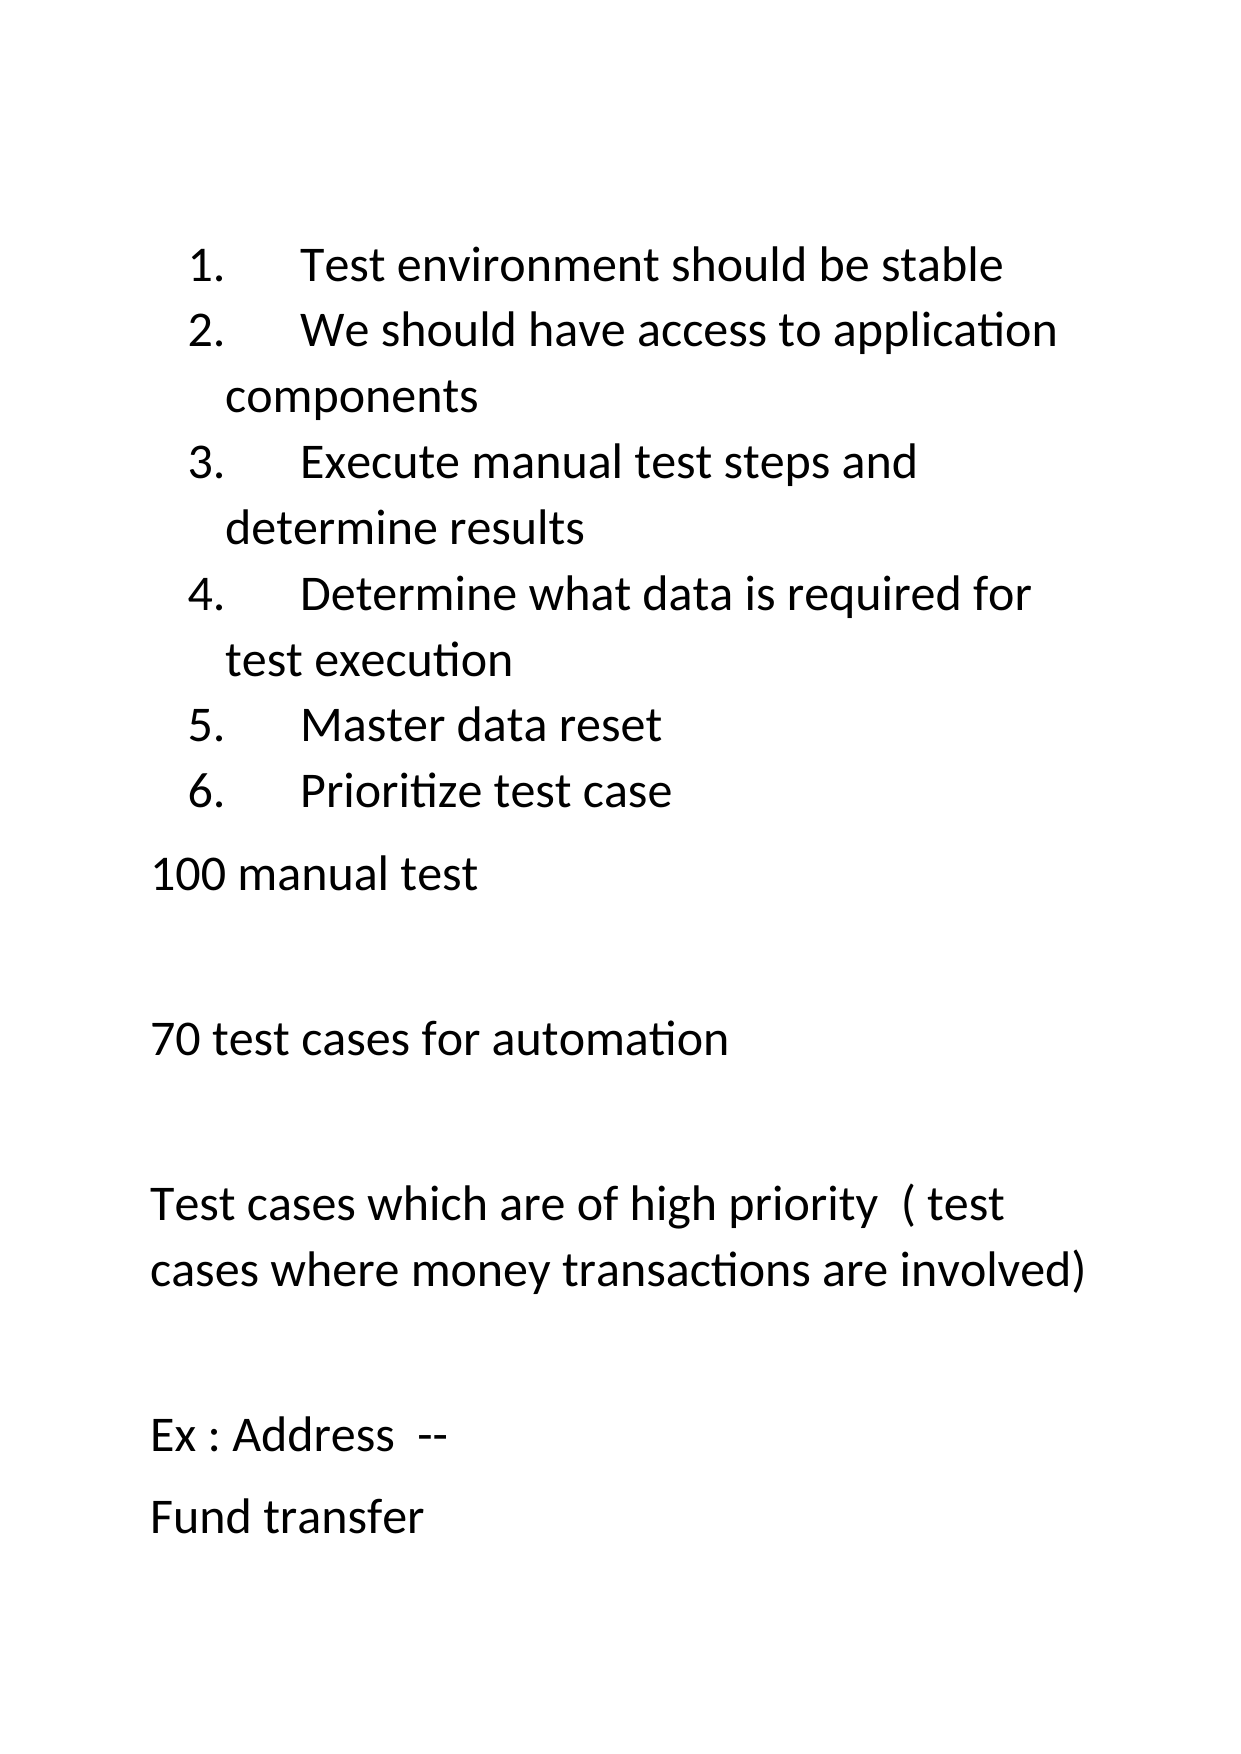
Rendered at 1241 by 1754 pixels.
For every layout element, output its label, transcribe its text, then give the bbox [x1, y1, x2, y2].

text Fund transfer [150, 1485, 1090, 1546]
list Prioritize test case [187, 759, 1090, 820]
list Test environment should be stable [187, 232, 1090, 293]
text Test cases which are of high priority ( test cases where money transactions are involved) [150, 1172, 1090, 1298]
text 100 manual test [150, 842, 1090, 903]
list Determine what data is required for test execution [187, 562, 1090, 688]
list We should have access to application components [187, 298, 1090, 425]
list Master data reset [187, 693, 1090, 754]
list Execute manual test steps and determine results [187, 430, 1090, 557]
text 70 test cases for automation [150, 1007, 1090, 1068]
text Ex : Address -- [150, 1402, 1090, 1463]
